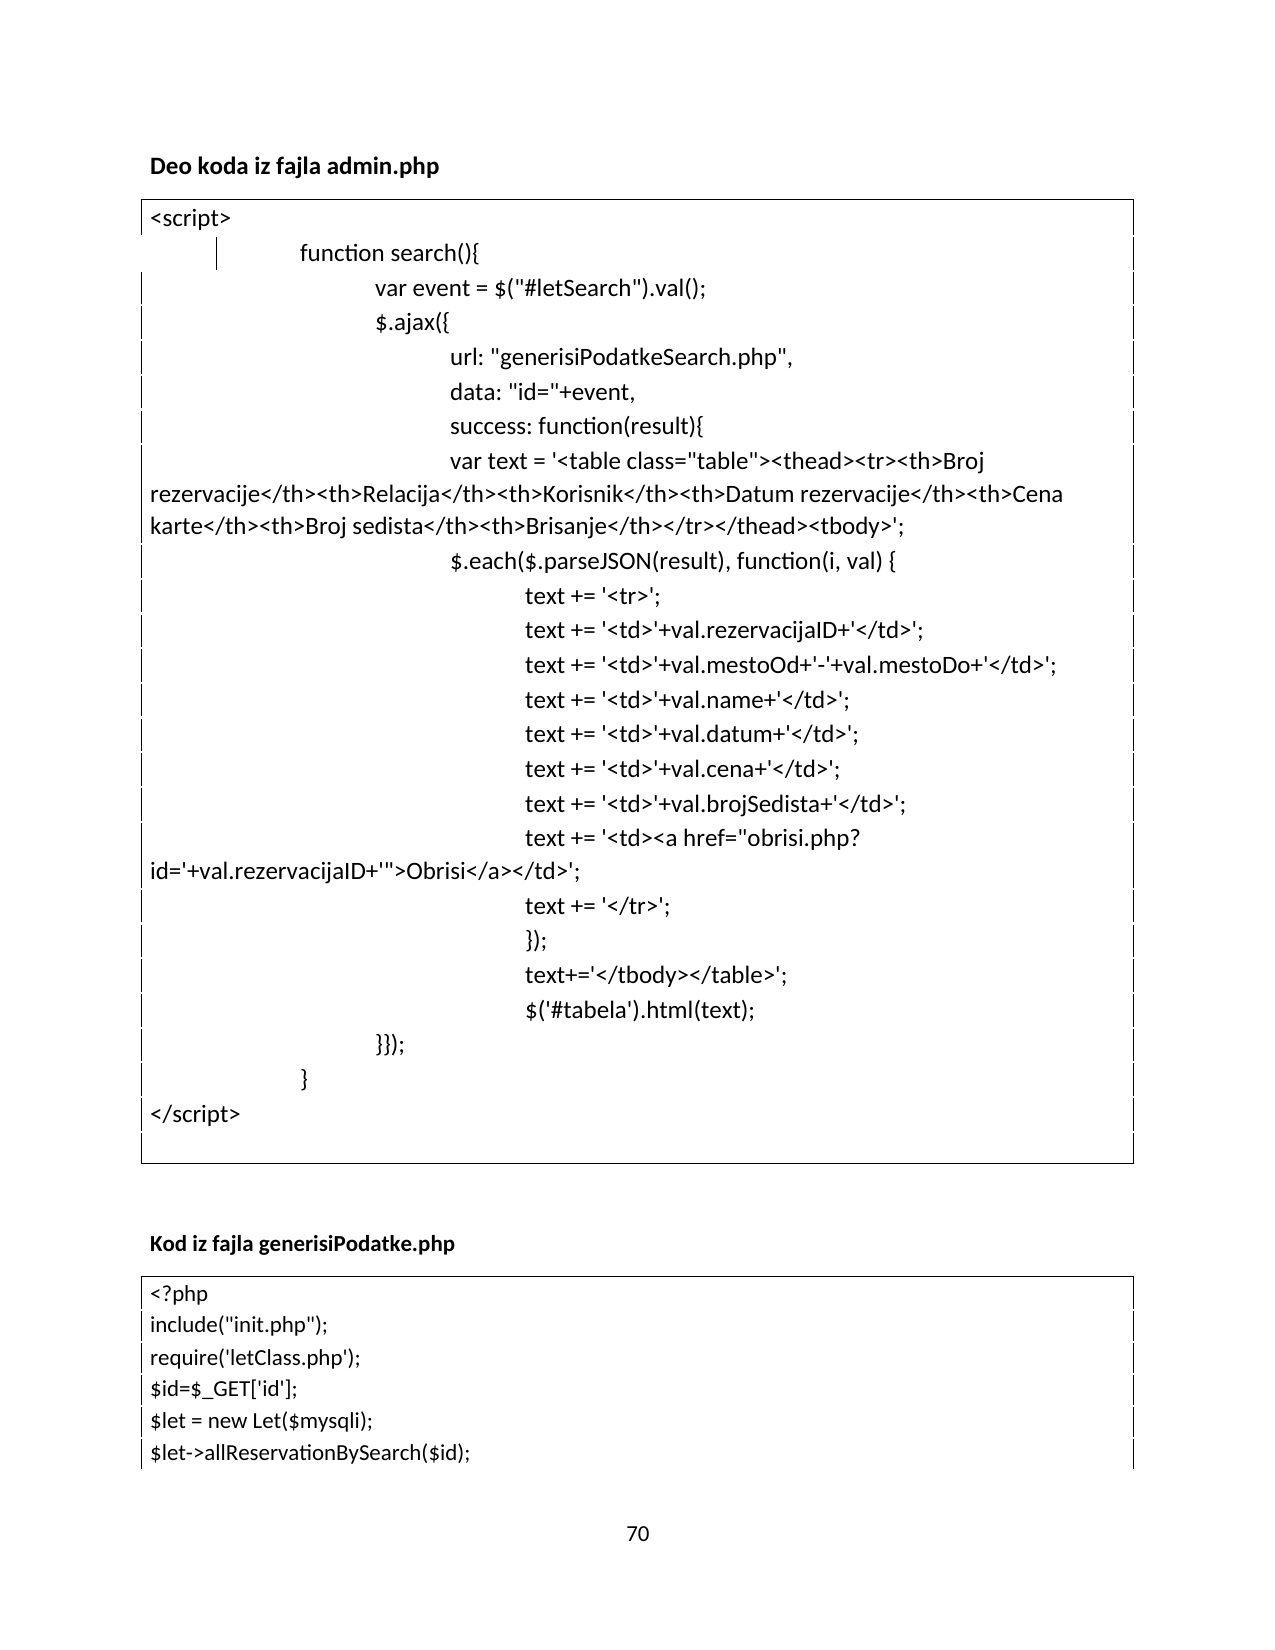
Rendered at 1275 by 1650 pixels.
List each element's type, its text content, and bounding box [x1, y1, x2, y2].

text text += '<td>'+val.brojSedista+'</td>'; [142, 788, 1133, 821]
text url: "generisiPodatkeSearch.php", [142, 341, 1133, 374]
text text += '<tr>'; [142, 580, 1133, 612]
text text += '<td><a href="obrisi.php?id='+val.rezervacijaID+'">Obrisi</a></td>'; [142, 823, 1133, 888]
text }}); [142, 1029, 1133, 1061]
text text += '</tr>'; [142, 890, 1133, 922]
text $let->allReservationBySearch($id); [141, 1438, 1133, 1469]
text Kod iz fajla generisiPodatke.php [150, 1229, 1125, 1257]
text <script> [142, 200, 1133, 235]
text success: function(result){ [142, 411, 1133, 443]
text $('#tabela').html(text); [142, 994, 1133, 1027]
text }); [141, 924, 1133, 957]
text var event = $("#letSearch").val(); [142, 272, 1133, 304]
text $.each($.parseJSON(result), function(i, val) { [142, 545, 1133, 578]
text text += '<td>'+val.datum+'</td>'; [141, 718, 1133, 751]
text function search(){ [217, 237, 1133, 270]
text text += '<td>'+val.mestoOd+'-'+val.mestoDo+'</td>'; [142, 649, 1133, 682]
text data: "id="+event, [142, 376, 1133, 408]
text $let = new Let($mysqli); [142, 1407, 1133, 1437]
text <?php [142, 1277, 1133, 1309]
text </script> [142, 1098, 1133, 1131]
text $id=$_GET['id']; [141, 1374, 1133, 1405]
text include("init.php"); [142, 1311, 1133, 1341]
text text += '<td>'+val.rezervacijaID+'</td>'; [141, 614, 1133, 647]
text } [142, 1063, 1133, 1096]
text var text = '<table class="table"><thead><tr><th>Broj rezervacije</th><th>Relacija</th><th>Korisnik</th><th>Datum rezervacije</th><th>Cena karte</th><th>Broj sedista</th><th>Brisanje</th></tr></thead><tbody>'; [142, 445, 1133, 543]
text $.ajax({ [142, 306, 1133, 339]
text text += '<td>'+val.name+'</td>'; [142, 684, 1133, 716]
text text+='</tbody></table>'; [142, 959, 1133, 992]
text require('letClass.php'); [142, 1343, 1133, 1373]
text text += '<td>'+val.cena+'</td>'; [142, 753, 1133, 786]
text Deo koda iz fajla admin.php [150, 150, 1125, 181]
